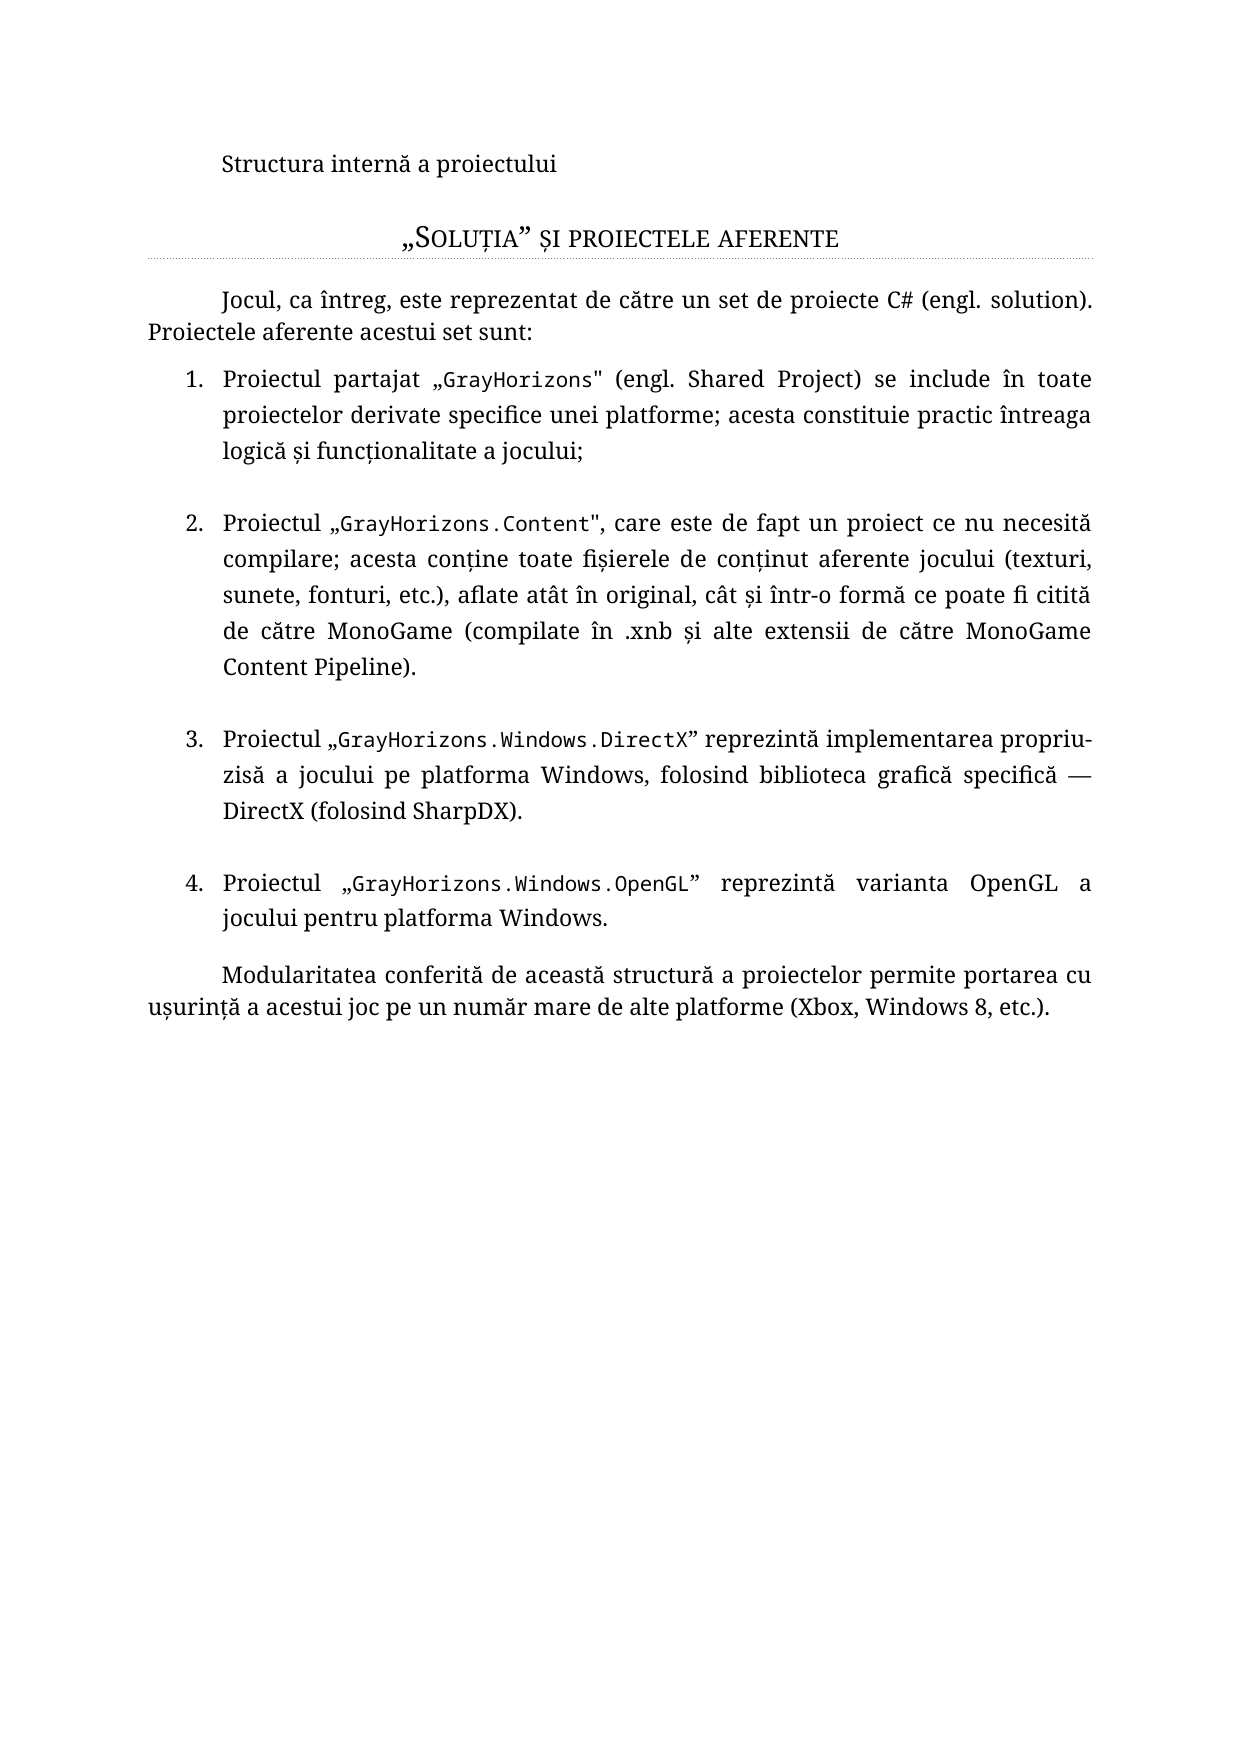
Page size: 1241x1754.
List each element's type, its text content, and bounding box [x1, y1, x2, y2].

subtitle Structura internă a proiectului [148, 148, 1093, 179]
list Proiectul „GrayHorizons.Content", care este de fapt un proiect ce nu necesită compilare; acesta conține toate fișierele de conținut aferente jocului (texturi, sunete, fonturi, etc.), aflate atât în original, cât și într-o formă ce poate fi citită de către MonoGame (compilate în .xnb și alte extensii de către MonoGame Content Pipeline). [185, 507, 1093, 682]
list Proiectul „GrayHorizons.Windows.DirectX” reprezintă implementarea propriu-zisă a jocului pe platforma Windows, folosind biblioteca grafică specifică — DirectX (folosind SharpDX). [185, 723, 1093, 826]
list Proiectul partajat „GrayHorizons" (engl. Shared Project) se include în toate proiectelor derivate specifice unei platforme; acesta constituie practic întreaga logică și funcționalitate a jocului; [185, 363, 1093, 466]
subtitle „Soluția” și proiectele aferente [148, 216, 1093, 259]
text Modularitatea conferită de această structură a proiectelor permite portarea cu ușurință a acestui joc pe un număr mare de alte platforme (Xbox, Windows 8, etc.). [148, 959, 1093, 1022]
text Jocul, ca întreg, este reprezentat de către un set de proiecte C# (engl. solution). Proiectele aferente acestui set sunt: [148, 284, 1093, 347]
list Proiectul „GrayHorizons.Windows.OpenGL” reprezintă varianta OpenGL a jocului pentru platforma Windows. [185, 866, 1093, 934]
